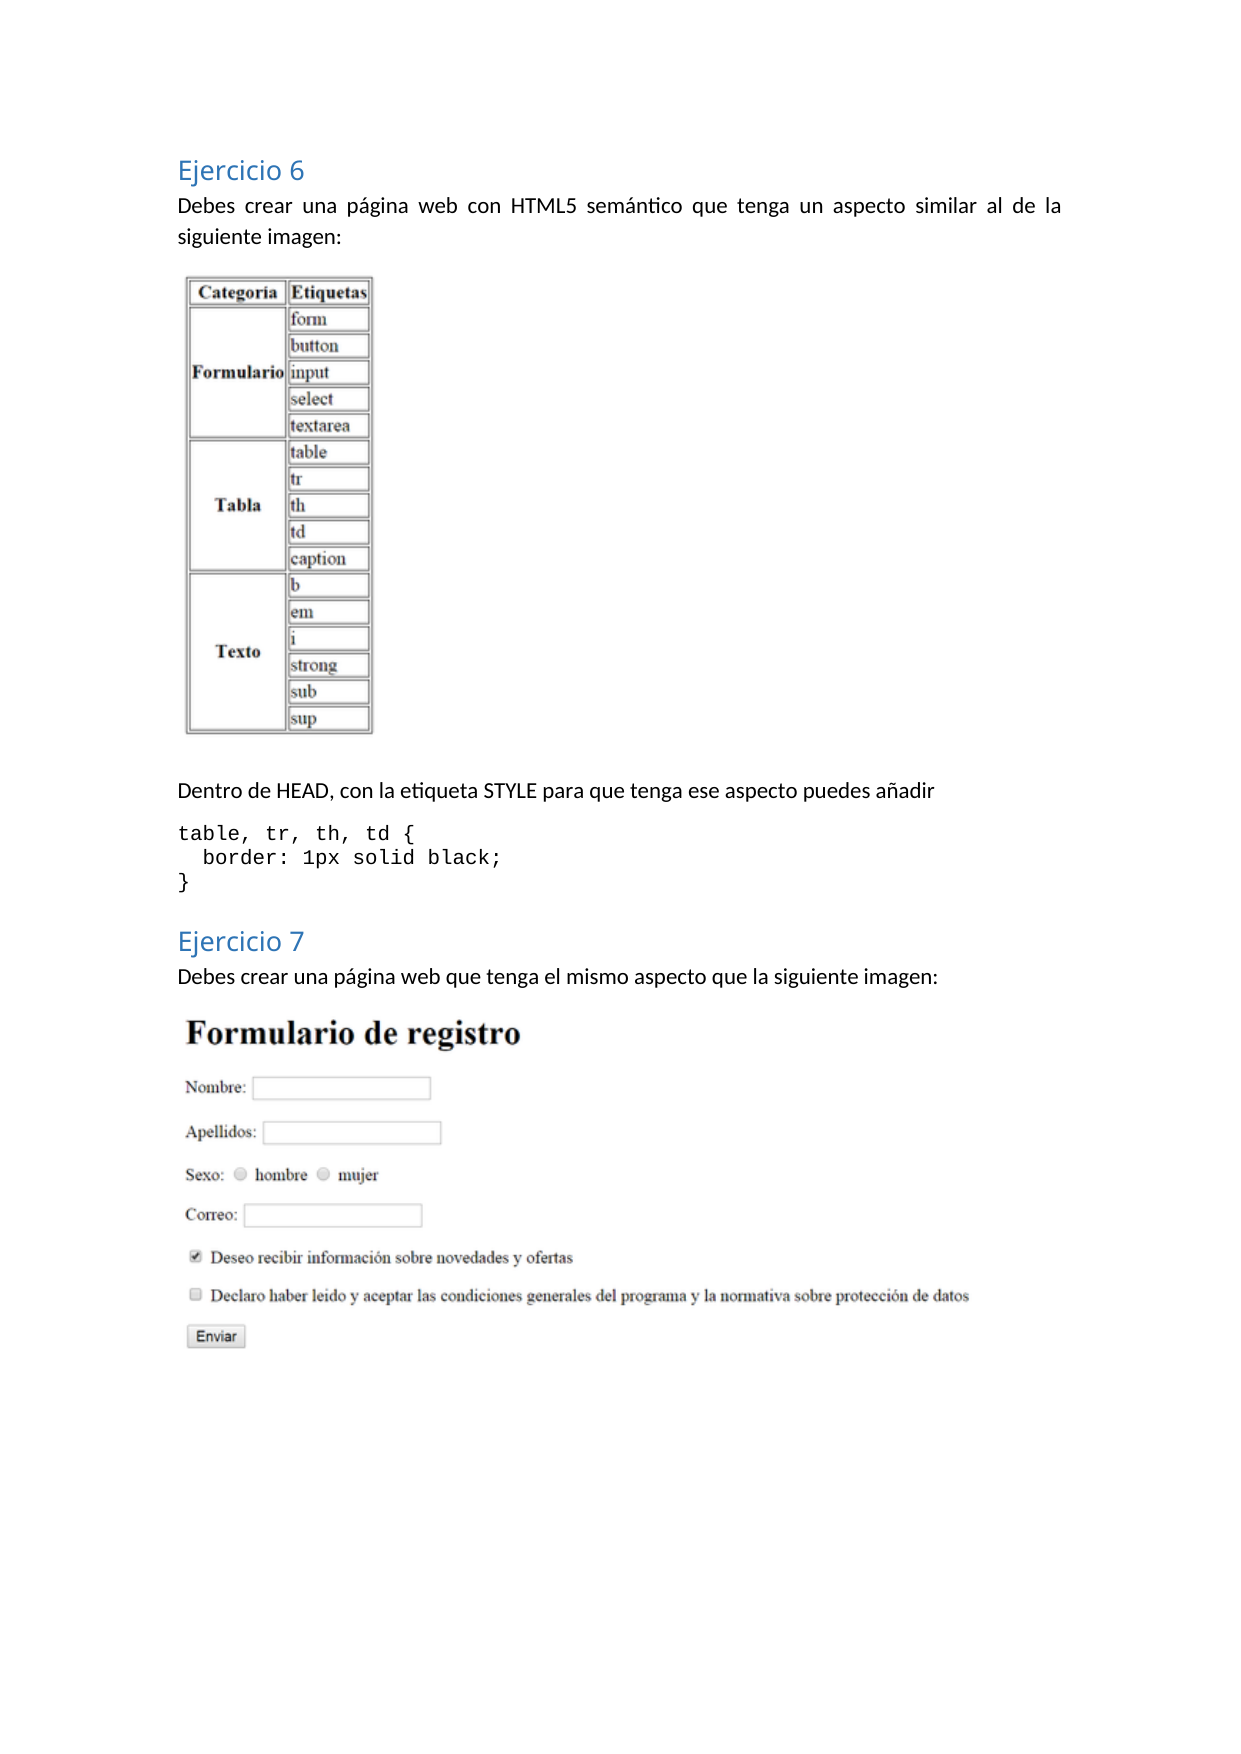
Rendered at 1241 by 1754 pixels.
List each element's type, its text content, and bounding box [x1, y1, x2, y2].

text Debes crear una página web que tenga el mismo aspecto que la siguiente imagen: [177, 962, 1063, 990]
subtitle Ejercicio 6 [177, 152, 1063, 189]
subtitle Ejercicio 7 [177, 922, 1063, 959]
text Dentro de HEAD, con la etiqueta STYLE para que tenga ese aspecto puedes añadir [177, 777, 1063, 804]
text } [177, 871, 1063, 894]
picture [177, 268, 431, 758]
text Debes crear una página web con HTML5 semántico que tenga un aspecto similar al de la siguiente imagen: [177, 192, 1063, 250]
picture [177, 1008, 1042, 1383]
text table, tr, th, td { [177, 823, 1063, 847]
text border: 1px solid black; [177, 847, 1063, 871]
